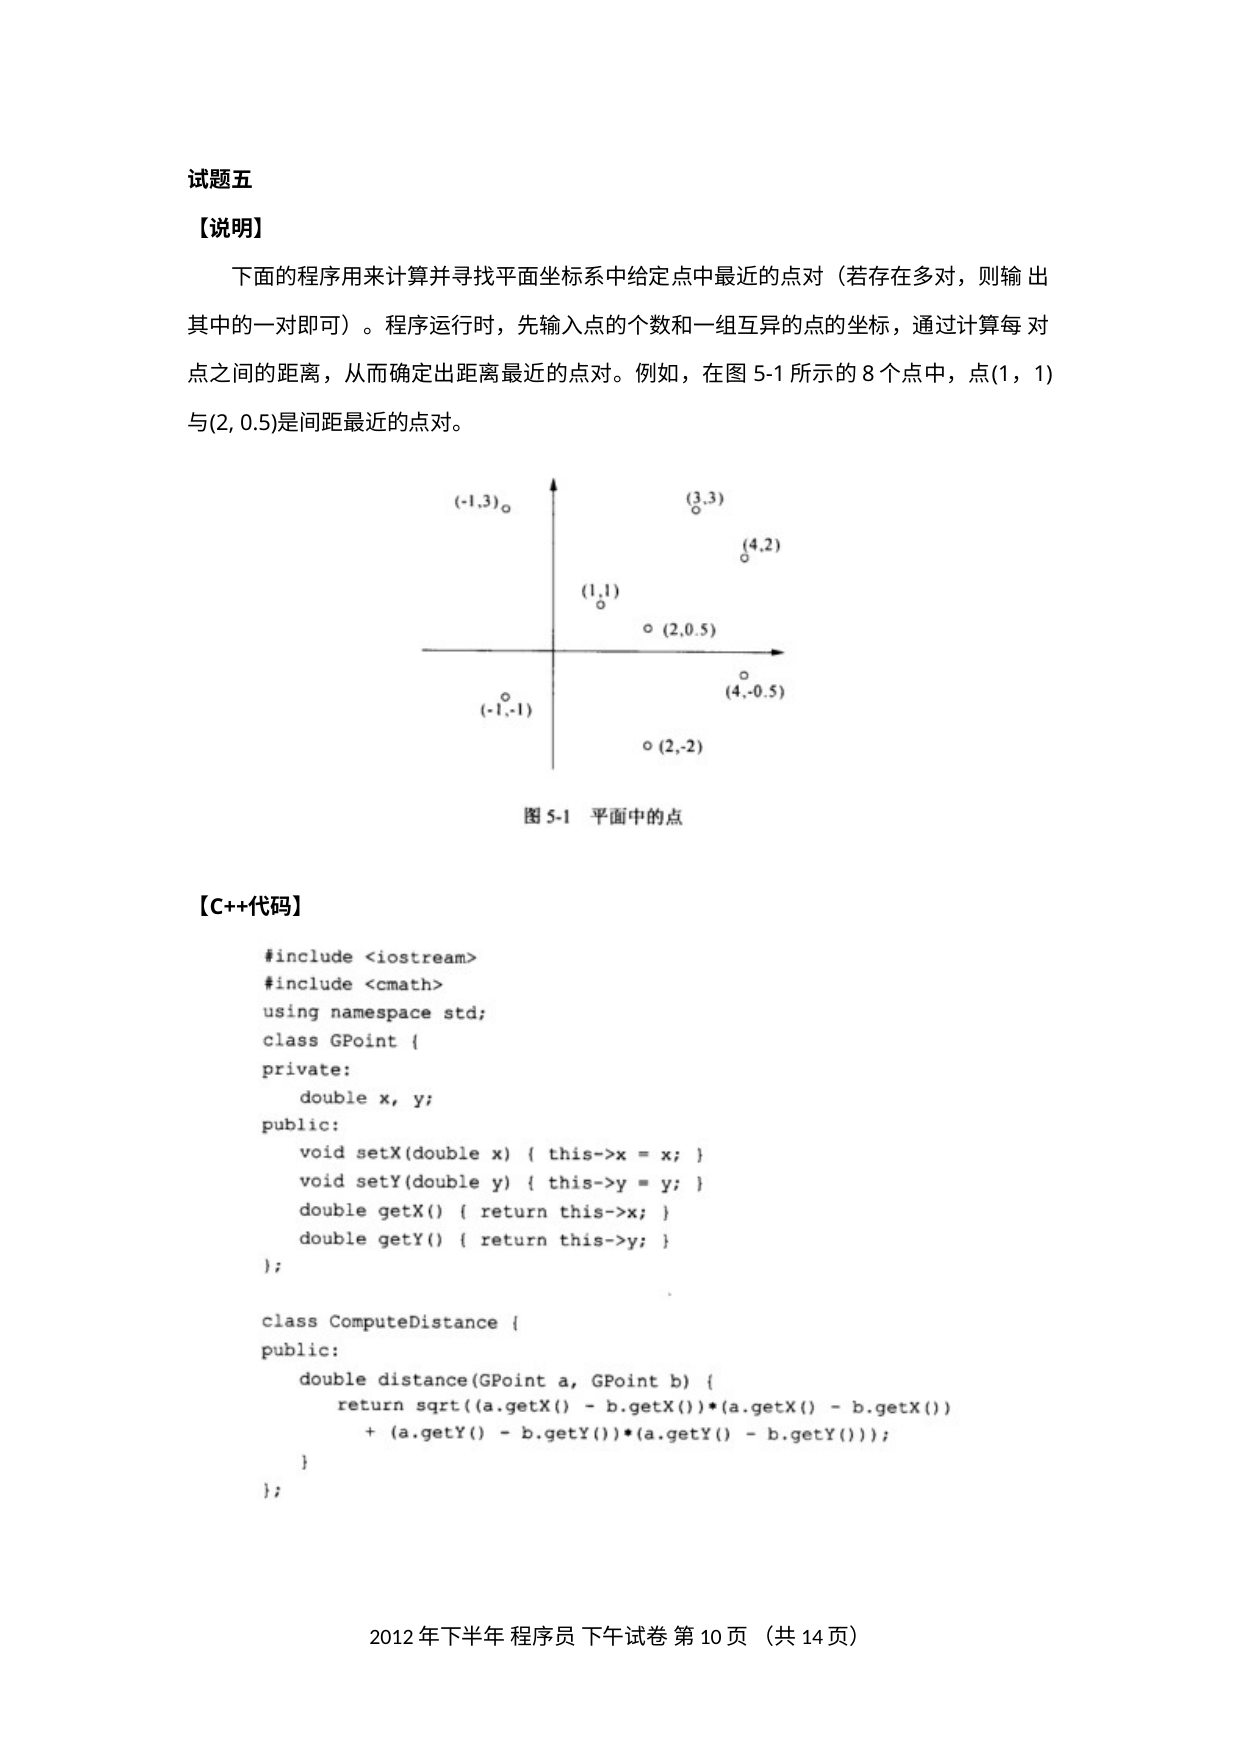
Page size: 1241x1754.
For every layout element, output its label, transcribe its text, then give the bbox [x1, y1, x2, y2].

text 【C++代码】 [187, 889, 1053, 922]
picture [221, 937, 1019, 1517]
text 下面的程序用来计算并寻找平面坐标系中给定点中最近的点对（若存在多对，则输 出其中的一对即可）。程序运行时，先输入点的个数和一组互异的点的坐标，通过计算每 对点之间的距离，从而确定出距离最近的点对。例如，在图5-1所示的8个点中，点(1，1) 与(2, 0.5)是间距最近的点对。 [187, 259, 1053, 437]
text 【说明】 [187, 210, 1053, 243]
picture [382, 453, 858, 863]
text 试题五 [187, 162, 1053, 194]
